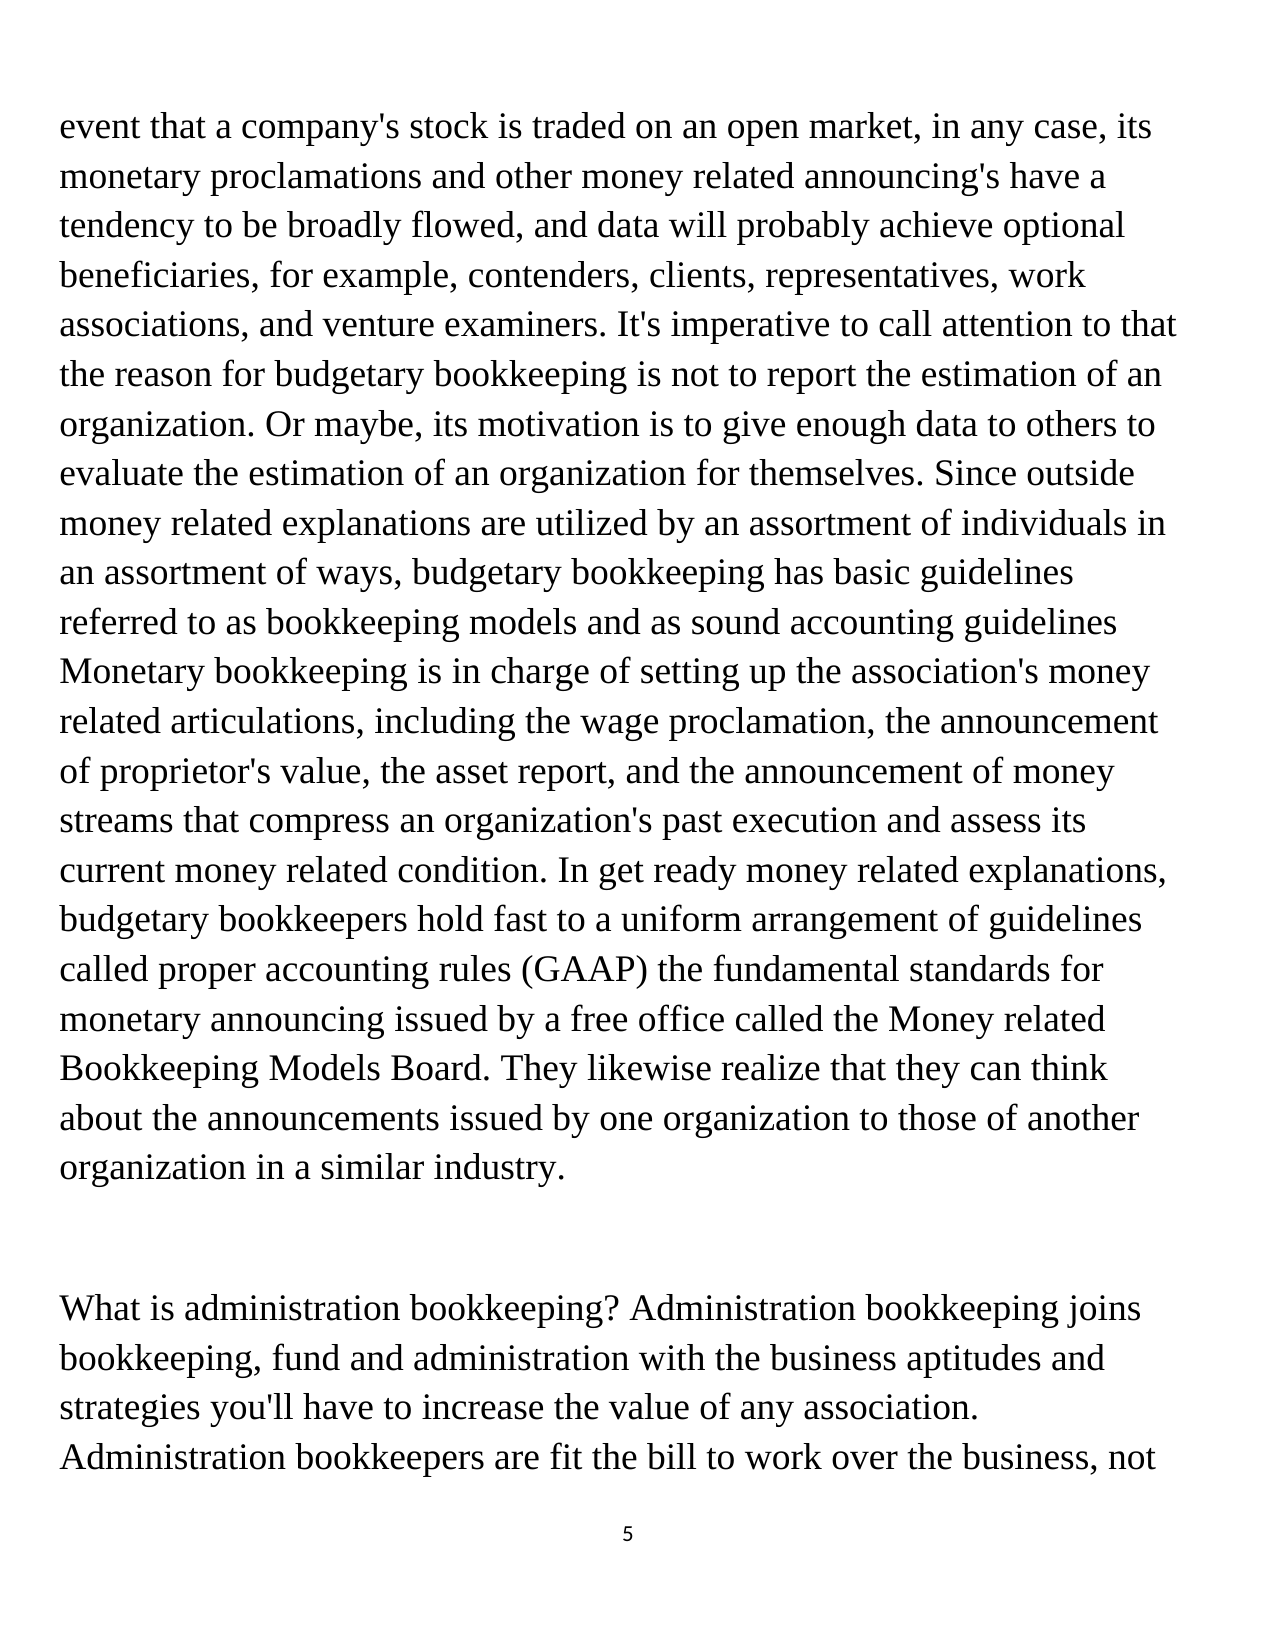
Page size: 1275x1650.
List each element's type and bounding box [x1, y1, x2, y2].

text [59, 103, 1196, 1188]
text [59, 1286, 1196, 1477]
